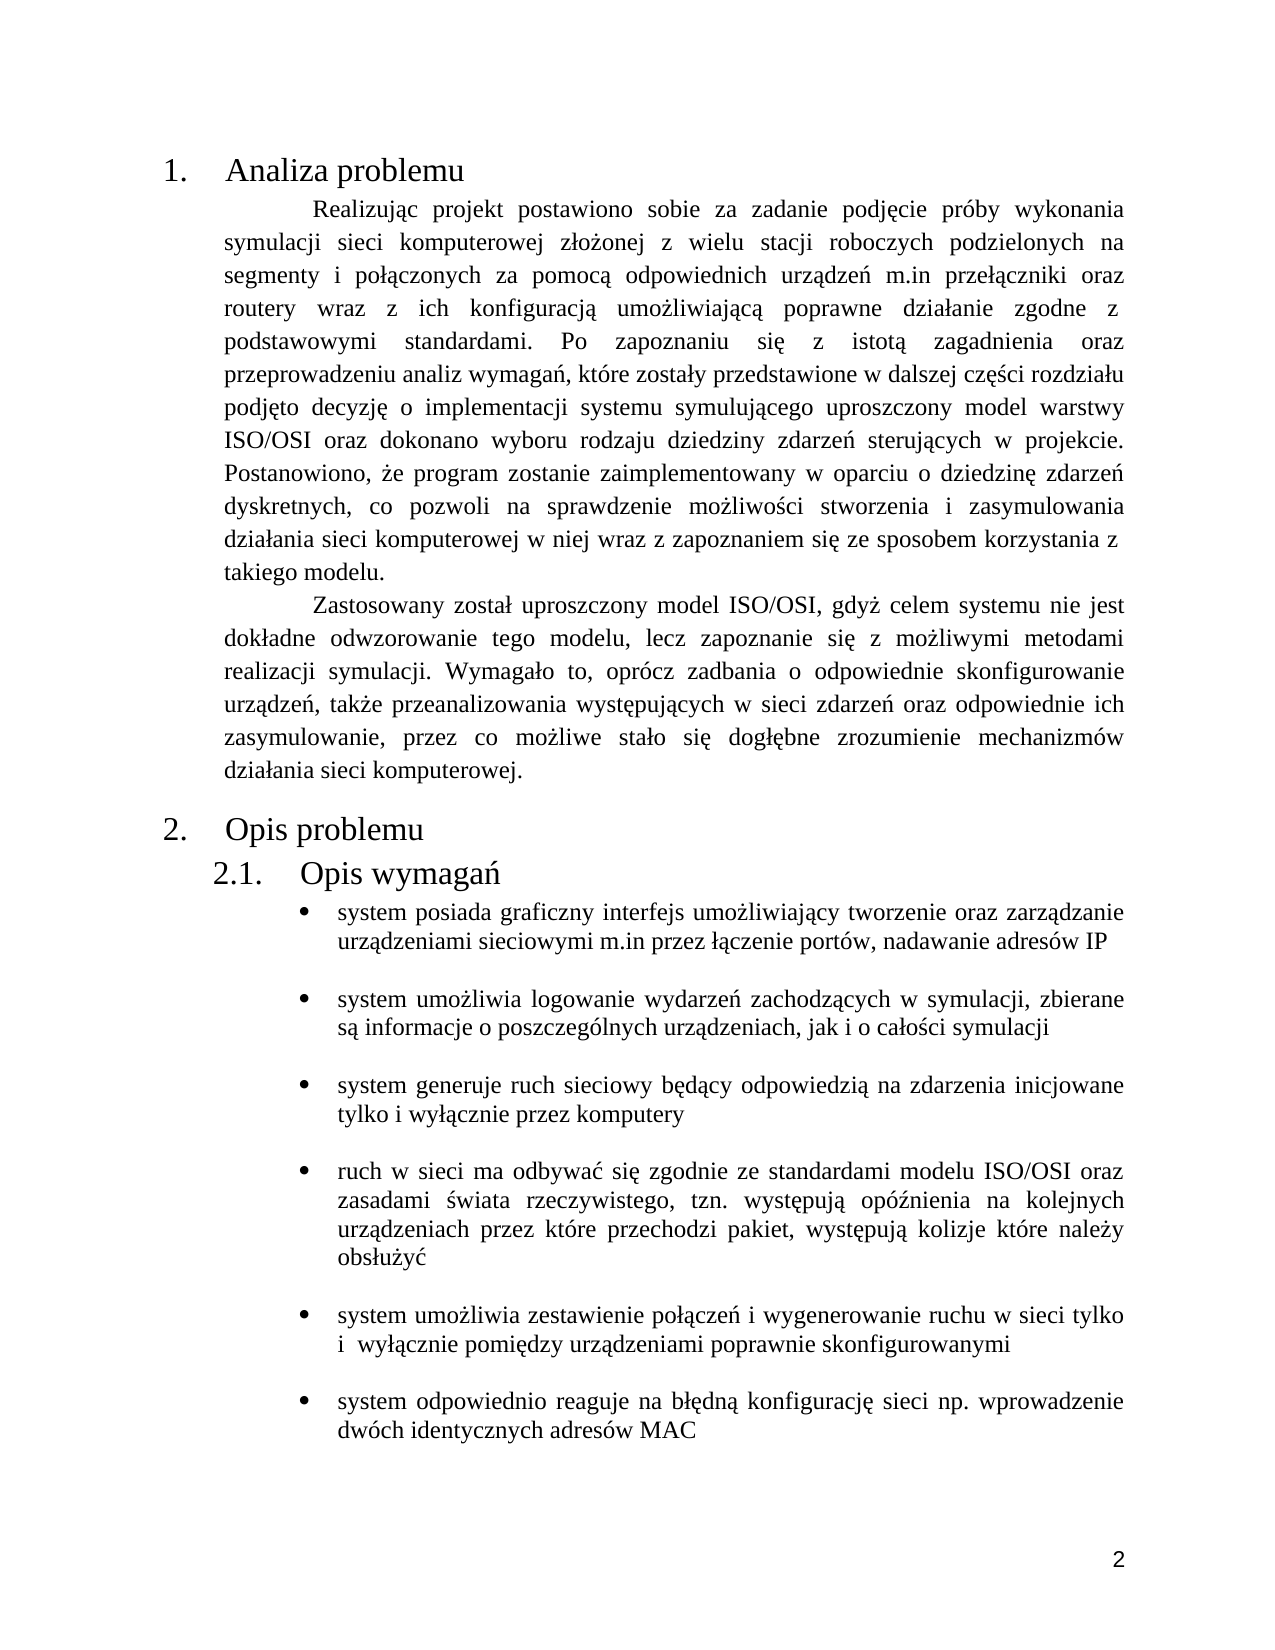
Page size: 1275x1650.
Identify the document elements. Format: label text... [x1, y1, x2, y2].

subtitle Opis problemu [188, 809, 1125, 848]
list system umożliwia logowanie wydarzeń zachodzących w symulacji, zbierane są informacje o poszczególnych urządzeniach, jak i o całości symulacji [300, 984, 1125, 1041]
subtitle Analiza problemu [188, 150, 1125, 188]
subtitle Opis wymagań [263, 853, 1125, 892]
list system umożliwia zestawienie połączeń i wygenerowanie ruchu w sieci tylko i wyłącznie pomiędzy urządzeniami poprawnie skonfigurowanymi [300, 1300, 1125, 1357]
list system generuje ruch sieciowy będący odpowiedzią na zdarzenia inicjowane tylko i wyłącznie przez komputery [300, 1070, 1125, 1127]
list ruch w sieci ma odbywać się zgodnie ze standardami modelu ISO/OSI oraz zasadami świata rzeczywistego, tzn. występują opóźnienia na kolejnych urządzeniach przez które przechodzi pakiet, występują kolizje które należy obsłużyć [300, 1156, 1125, 1271]
list system posiada graficzny interfejs umożliwiający tworzenie oraz zarządzanie urządzeniami sieciowymi m.in przez łączenie portów, nadawanie adresów IP [300, 897, 1125, 955]
text Zastosowany został uproszczony model ISO/OSI, gdyż celem systemu nie jest dokładne odwzorowanie tego modelu, lecz zapoznanie się z możliwymi metodami realizacji symulacji. Wymagało to, oprócz zadbania o odpowiednie skonfigurowanie urządzeń, także przeanalizowania występujących w sieci zdarzeń oraz odpowiednie ich zasymulowanie, przez co możliwe stało się dogłębne zrozumienie mechanizmów działania sieci komputerowej. [224, 590, 1125, 784]
list system odpowiednio reaguje na błędną konfigurację sieci np. wprowadzenie dwóch identycznych adresów MAC [300, 1386, 1125, 1444]
text Realizując projekt postawiono sobie za zadanie podjęcie próby wykonania symulacji sieci komputerowej złożonej z wielu stacji roboczych podzielonych na segmenty i połączonych za pomocą odpowiednich urządzeń m.in przełączniki oraz routery wraz z ich konfiguracją umożliwiającą poprawne działanie zgodne z podstawowymi standardami. Po zapoznaniu się z istotą zagadnienia oraz przeprowadzeniu analiz wymagań, które zostały przedstawione w dalszej części rozdziału podjęto decyzję o implementacji systemu symulującego uproszczony model warstwy ISO/OSI oraz dokonano wyboru rodzaju dziedziny zdarzeń sterujących w projekcie. Postanowiono, że program zostanie zaimplementowany w oparciu o dziedzinę zdarzeń dyskretnych, co pozwoli na sprawdzenie możliwości stworzenia i zasymulowania działania sieci komputerowej w niej wraz z zapoznaniem się ze sposobem korzystania z takiego modelu. [224, 194, 1125, 586]
